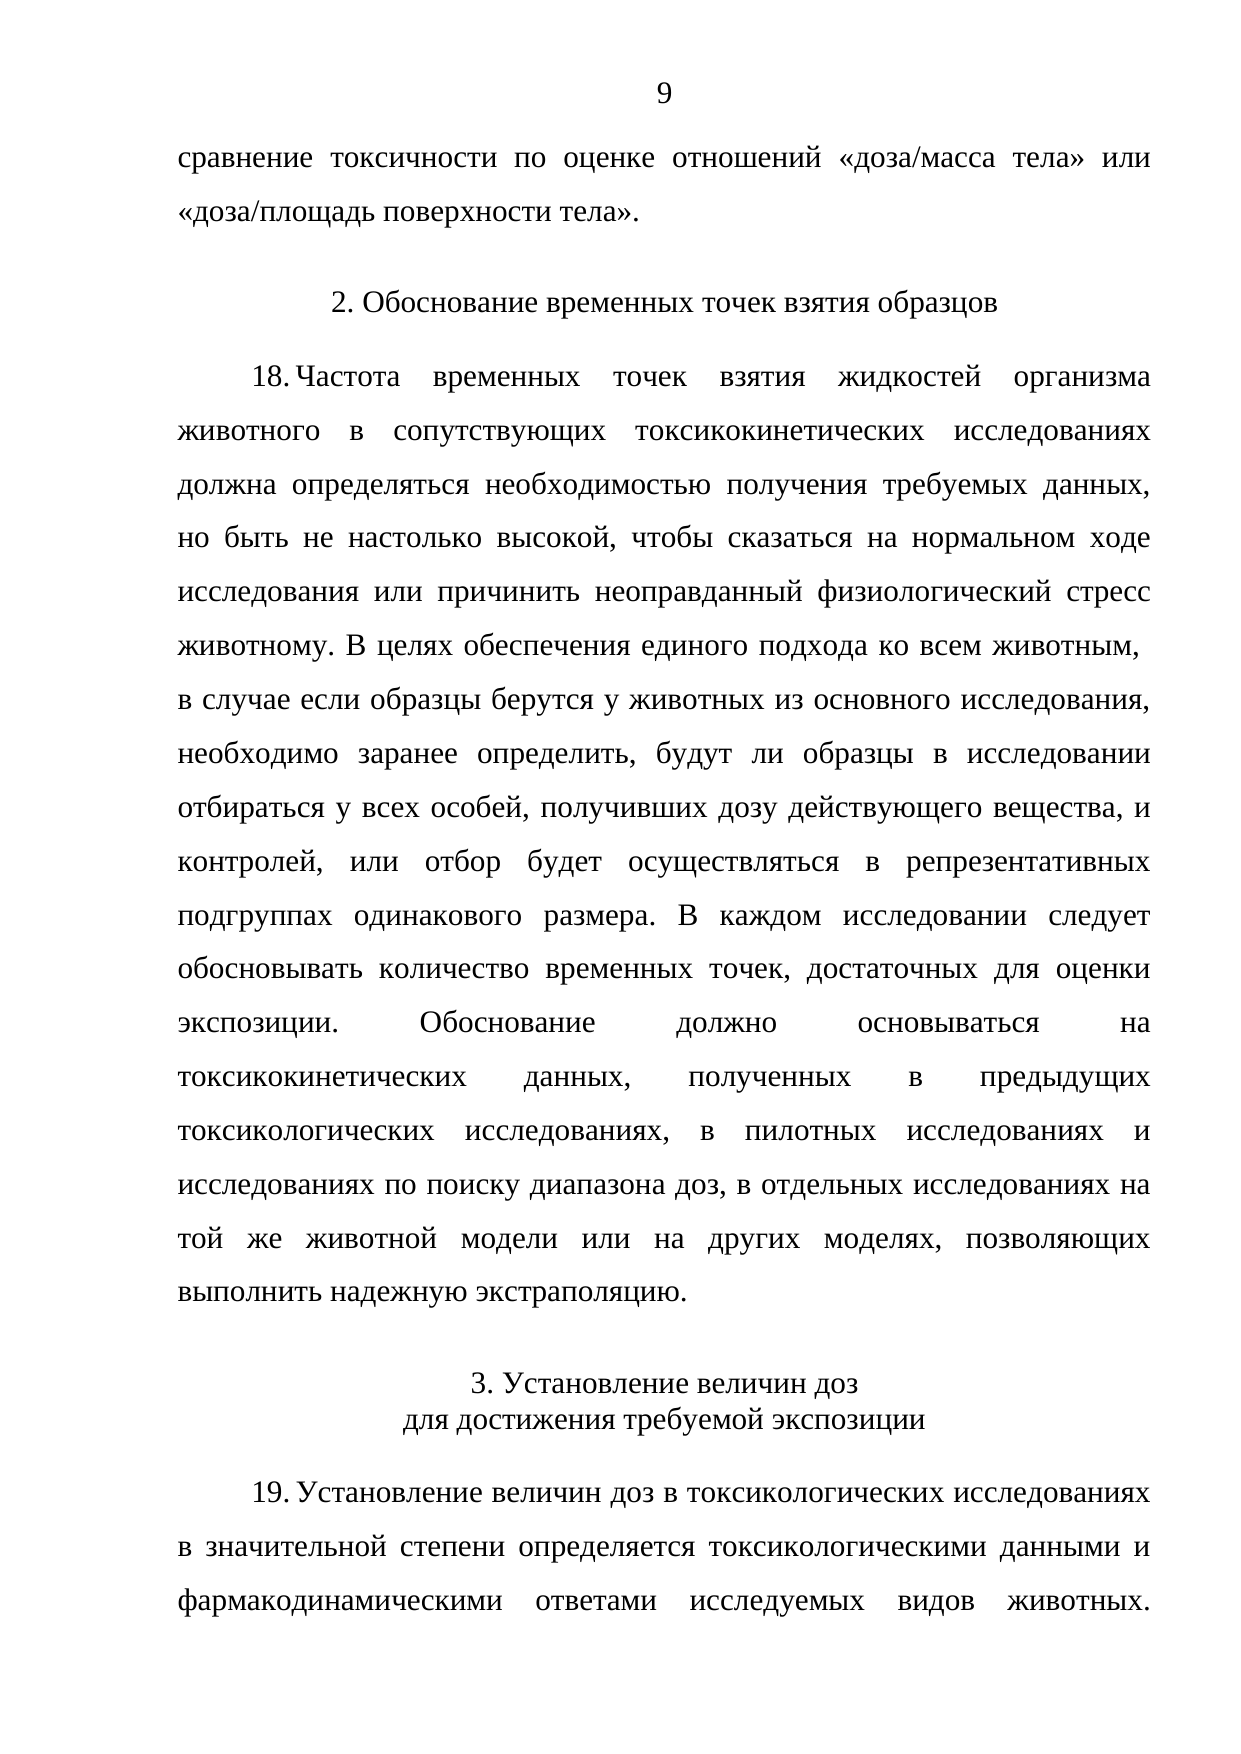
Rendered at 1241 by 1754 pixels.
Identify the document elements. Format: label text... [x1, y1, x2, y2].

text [177, 138, 1152, 228]
text 2. Обоснование временных точек взятия образцов [177, 284, 1152, 320]
text 3. Установление величин доз для достижения требуемой экспозиции [177, 1364, 1152, 1436]
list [177, 1473, 1152, 1617]
list Частота временных точек взятия жидкостей организма животного в сопутствующих токсикокинетических исследованиях должна определяться необходимостью получения требуемых данных, но быть не настолько высокой, чтобы сказаться на нормальном ходе исследования или причинить неоправданный физиологический стресс животному. В целях обеспечения единого подхода ко всем животным, в случае если образцы берутся у животных из основного исследования, необходимо заранее определить, будут ли образцы в исследовании отбираться у всех особей, получивших дозу действующего вещества, и контролей, или отбор будет осуществляться в репрезентативных подгруппах одинакового размера. В каждом исследовании следует обосновывать количество временных точек, достаточных для оценки экспозиции. Обоснование должно основываться на токсикокинетических данных, полученных в предыдущих токсикологических исследованиях, в пилотных исследованиях и исследованиях по поиску диапазона доз, в отдельных исследованиях на той же животной модели или на других моделях, позволяющих выполнить надежную экстраполяцию. [177, 357, 1152, 1309]
